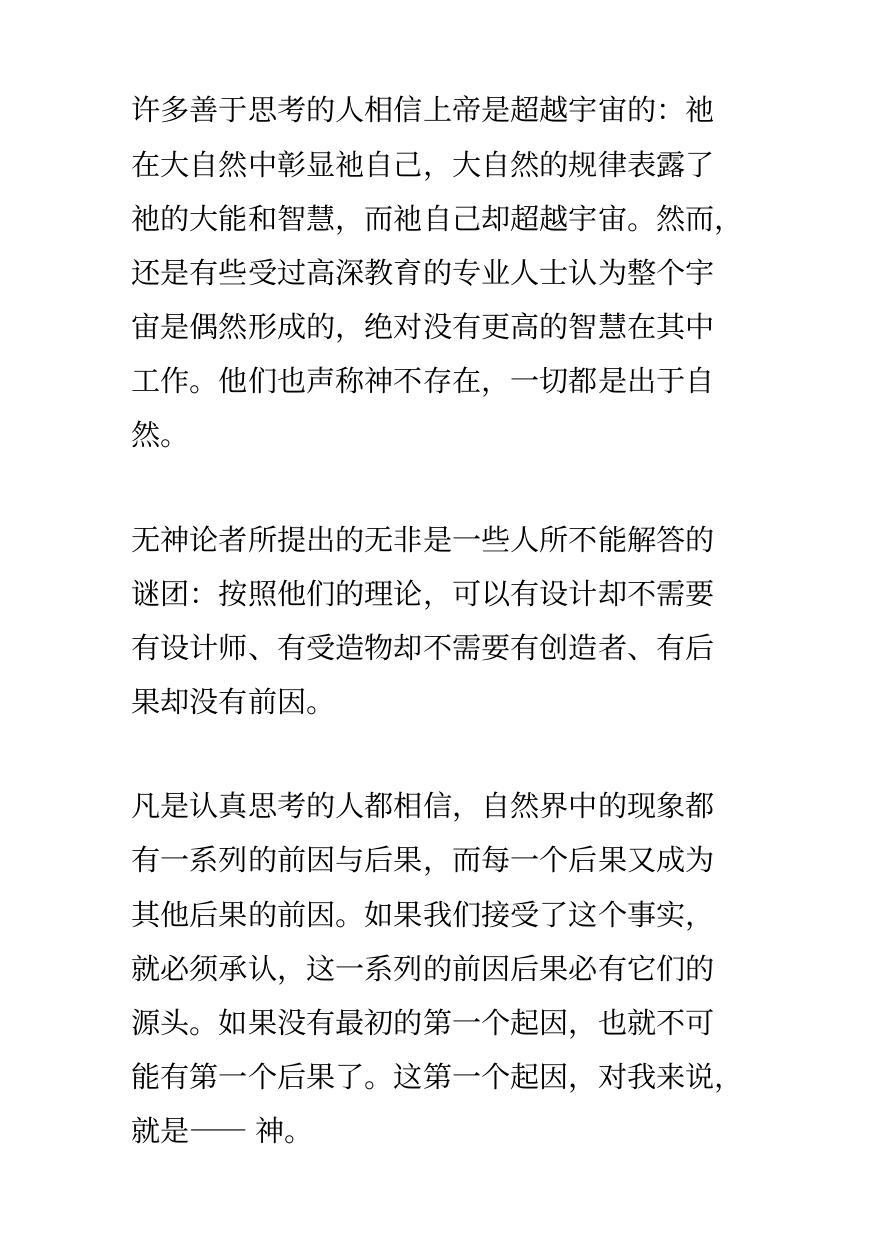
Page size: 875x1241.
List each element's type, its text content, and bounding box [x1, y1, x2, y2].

text 许多善于思考的人相信上帝是超越宇宙的：祂在大自然中彰显祂自己，大自然的规律表露了祂的大能和智慧，而祂自己却超越宇宙。然而，还是有些受过高深教育的专业人士认为整个宇宙是偶然形成的，绝对没有更高的智慧在其中工作。他们也声称神不存在，一切都是出于自然。 [131, 75, 741, 454]
text 无神论者所提出的无非是一些人所不能解答的谜团：按照他们的理论，可以有设计却不需要有设计师、有受造物却不需要有创造者、有后果却没有前因。 [131, 504, 741, 721]
text 凡是认真思考的人都相信，自然界中的现象都有一系列的前因与后果，而每一个后果又成为其他后果的前因。如果我们接受了这个事实，就必须承认，这一系列的前因后果必有它们的源头。如果没有最初的第一个起因，也就不可能有第一个后果了。这第一个起因，对我来说，就是—— 神。 [131, 771, 741, 1150]
